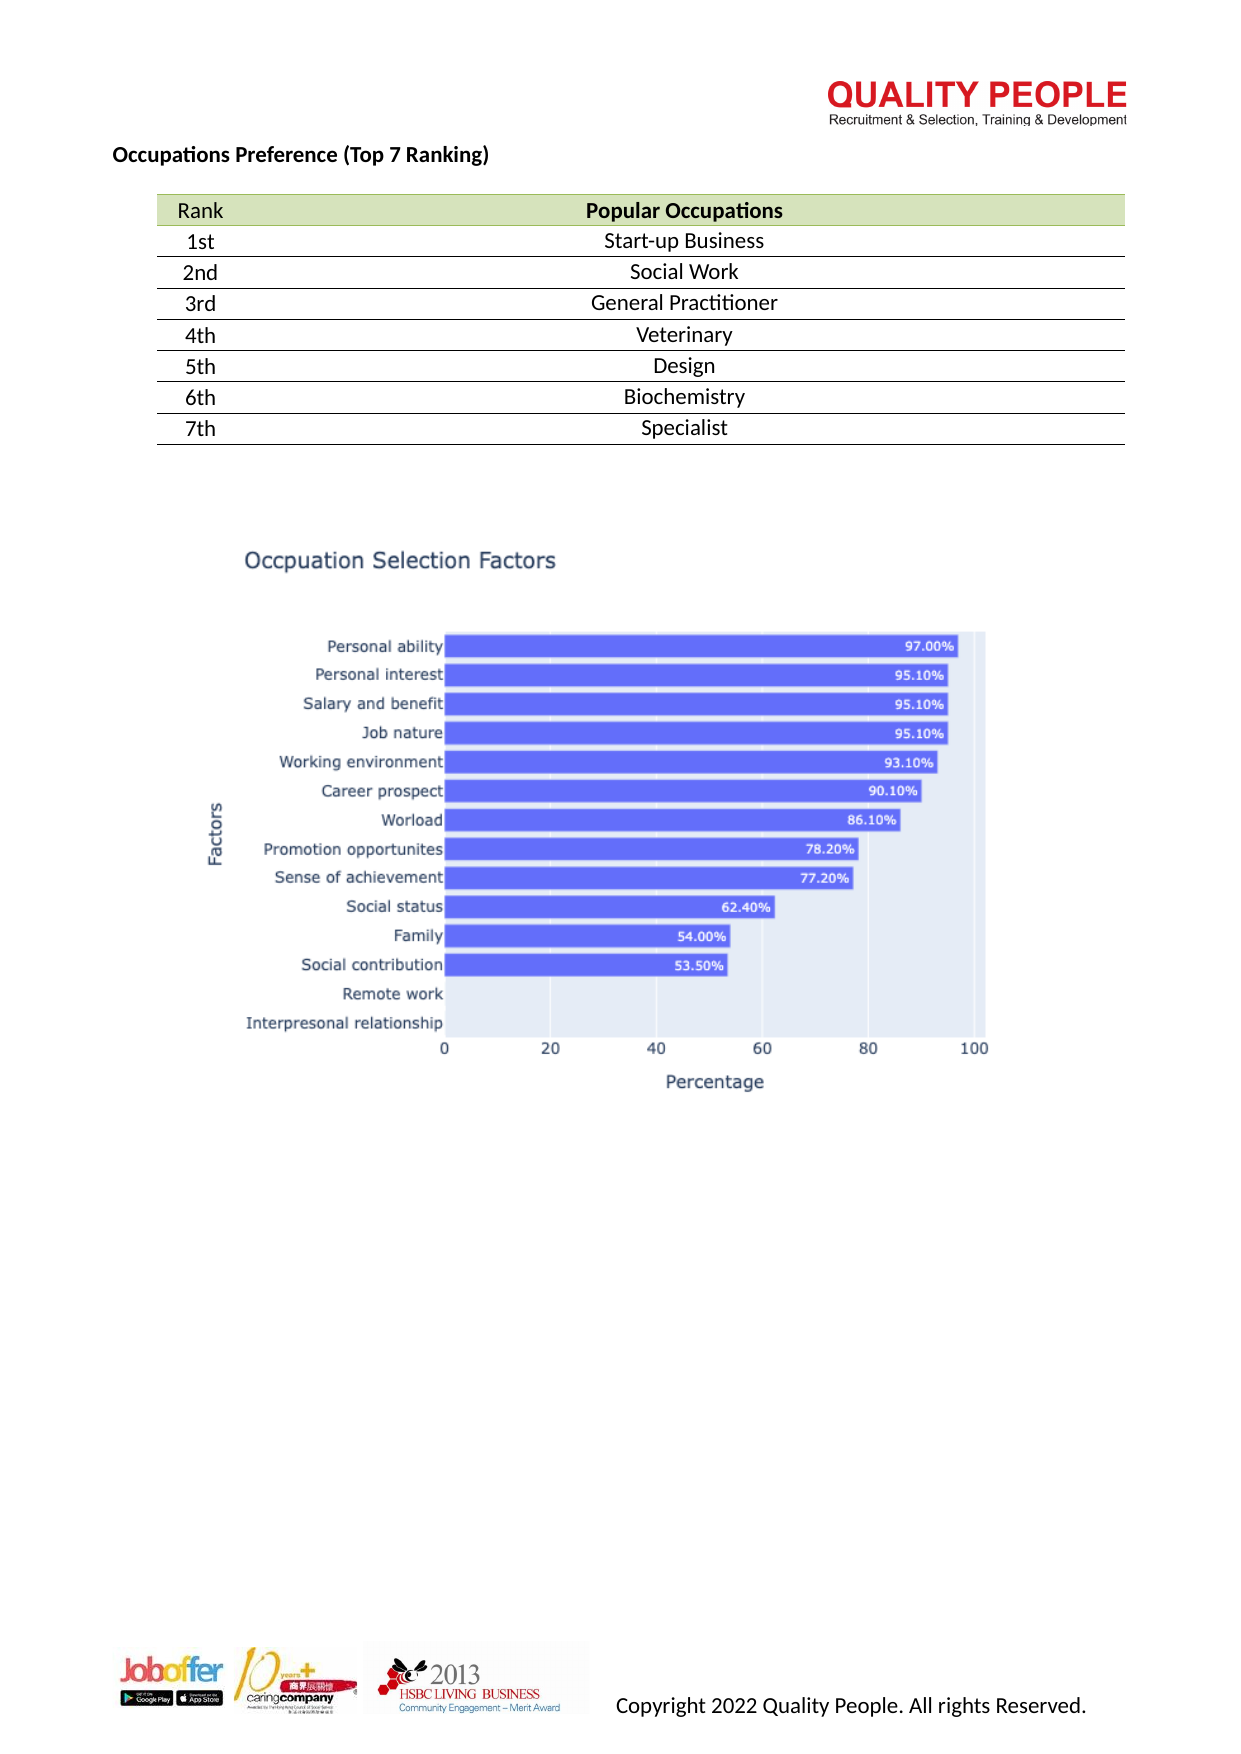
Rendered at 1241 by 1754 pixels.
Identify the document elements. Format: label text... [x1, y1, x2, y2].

text Occupations Preference (Top 7 Ranking) [112, 141, 1128, 169]
table_cell Specialist [244, 414, 1125, 444]
table_cell General Practitioner [244, 289, 1125, 319]
picture [200, 505, 1087, 1139]
table_header Rank [157, 195, 244, 225]
table_cell 2nd [157, 257, 244, 287]
picture [112, 1647, 229, 1714]
table_cell Start-up Business [244, 226, 1125, 256]
table_cell Biochemistry [244, 382, 1125, 412]
table_cell 3rd [157, 289, 244, 319]
table_header Popular Occupations [244, 195, 1125, 225]
picture [233, 1647, 358, 1714]
table_cell Veterinary [244, 320, 1125, 350]
table_cell Social Work [244, 257, 1125, 287]
table_cell 6th [157, 382, 244, 412]
table_cell 1st [157, 226, 244, 256]
picture [362, 1641, 590, 1714]
picture [828, 81, 1127, 126]
table_cell 4th [157, 320, 244, 350]
table_cell 5th [157, 351, 244, 381]
table_cell Design [244, 351, 1125, 381]
table_cell 7th [157, 414, 244, 444]
